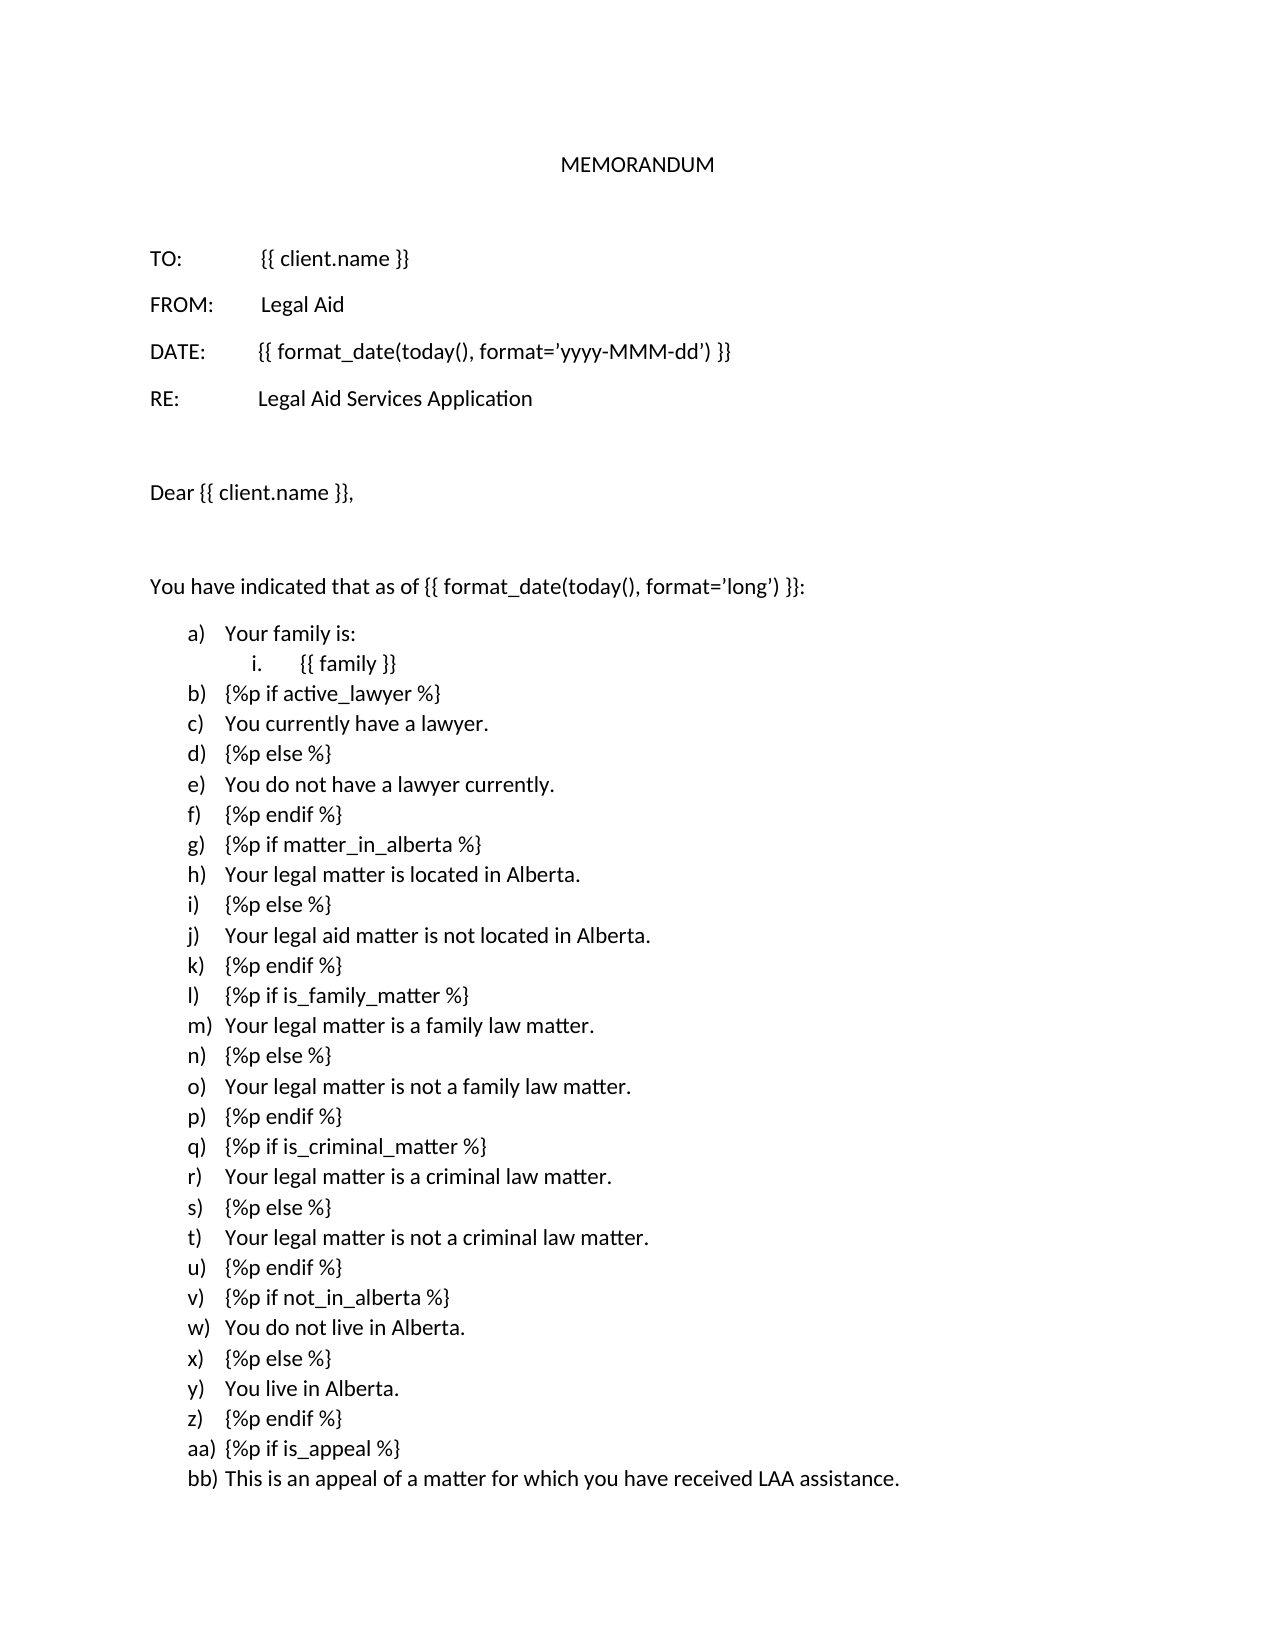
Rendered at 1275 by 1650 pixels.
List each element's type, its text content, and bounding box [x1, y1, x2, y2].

list {%p else %} [187, 1344, 1125, 1372]
text TO: {{ client.name }} [150, 244, 1125, 272]
list Your legal matter is located in Alberta. [187, 860, 1125, 888]
text RE: Legal Aid Services Application [150, 384, 1125, 412]
list Your family is: [187, 619, 1125, 647]
list This is an appeal of a matter for which you have received LAA assistance. [187, 1464, 1125, 1493]
text You have indicated that as of {{ format_date(today(), format=’long’) }}: [150, 572, 1125, 600]
list Your legal matter is not a criminal law matter. [187, 1223, 1125, 1251]
list {%p endif %} [187, 1404, 1125, 1432]
list {%p if is_appeal %} [187, 1434, 1125, 1462]
list You do not have a lawyer currently. [187, 770, 1125, 798]
list {%p if matter_in_alberta %} [187, 830, 1125, 858]
list {%p else %} [187, 1042, 1125, 1070]
list Your legal matter is a criminal law matter. [187, 1162, 1125, 1191]
list You do not live in Alberta. [187, 1313, 1125, 1342]
list {%p endif %} [187, 1253, 1125, 1281]
list {%p else %} [187, 891, 1125, 919]
list You live in Alberta. [187, 1374, 1125, 1402]
list {%p if active_lawyer %} [187, 679, 1125, 707]
list {%p endif %} [187, 951, 1125, 979]
list Your legal aid matter is not located in Alberta. [187, 921, 1125, 949]
list {%p else %} [187, 739, 1125, 768]
list Your legal matter is not a family law matter. [187, 1072, 1125, 1100]
list {%p else %} [187, 1193, 1125, 1221]
list Your legal matter is a family law matter. [187, 1011, 1125, 1039]
list {%p endif %} [187, 1102, 1125, 1130]
text DATE: {{ format_date(today(), format=’yyyy-MMM-dd’) }} [150, 337, 1125, 366]
text MEMORANDUM [150, 150, 1125, 178]
list {%p if not_in_alberta %} [187, 1283, 1125, 1311]
list {%p if is_family_matter %} [187, 981, 1125, 1009]
list {%p endif %} [187, 800, 1125, 828]
list {{ family }} [262, 649, 1125, 677]
list {%p if is_criminal_matter %} [187, 1132, 1125, 1160]
text FROM: Legal Aid [150, 291, 1125, 319]
list You currently have a lawyer. [187, 709, 1125, 737]
text Dear {{ client.name }}, [150, 478, 1125, 506]
